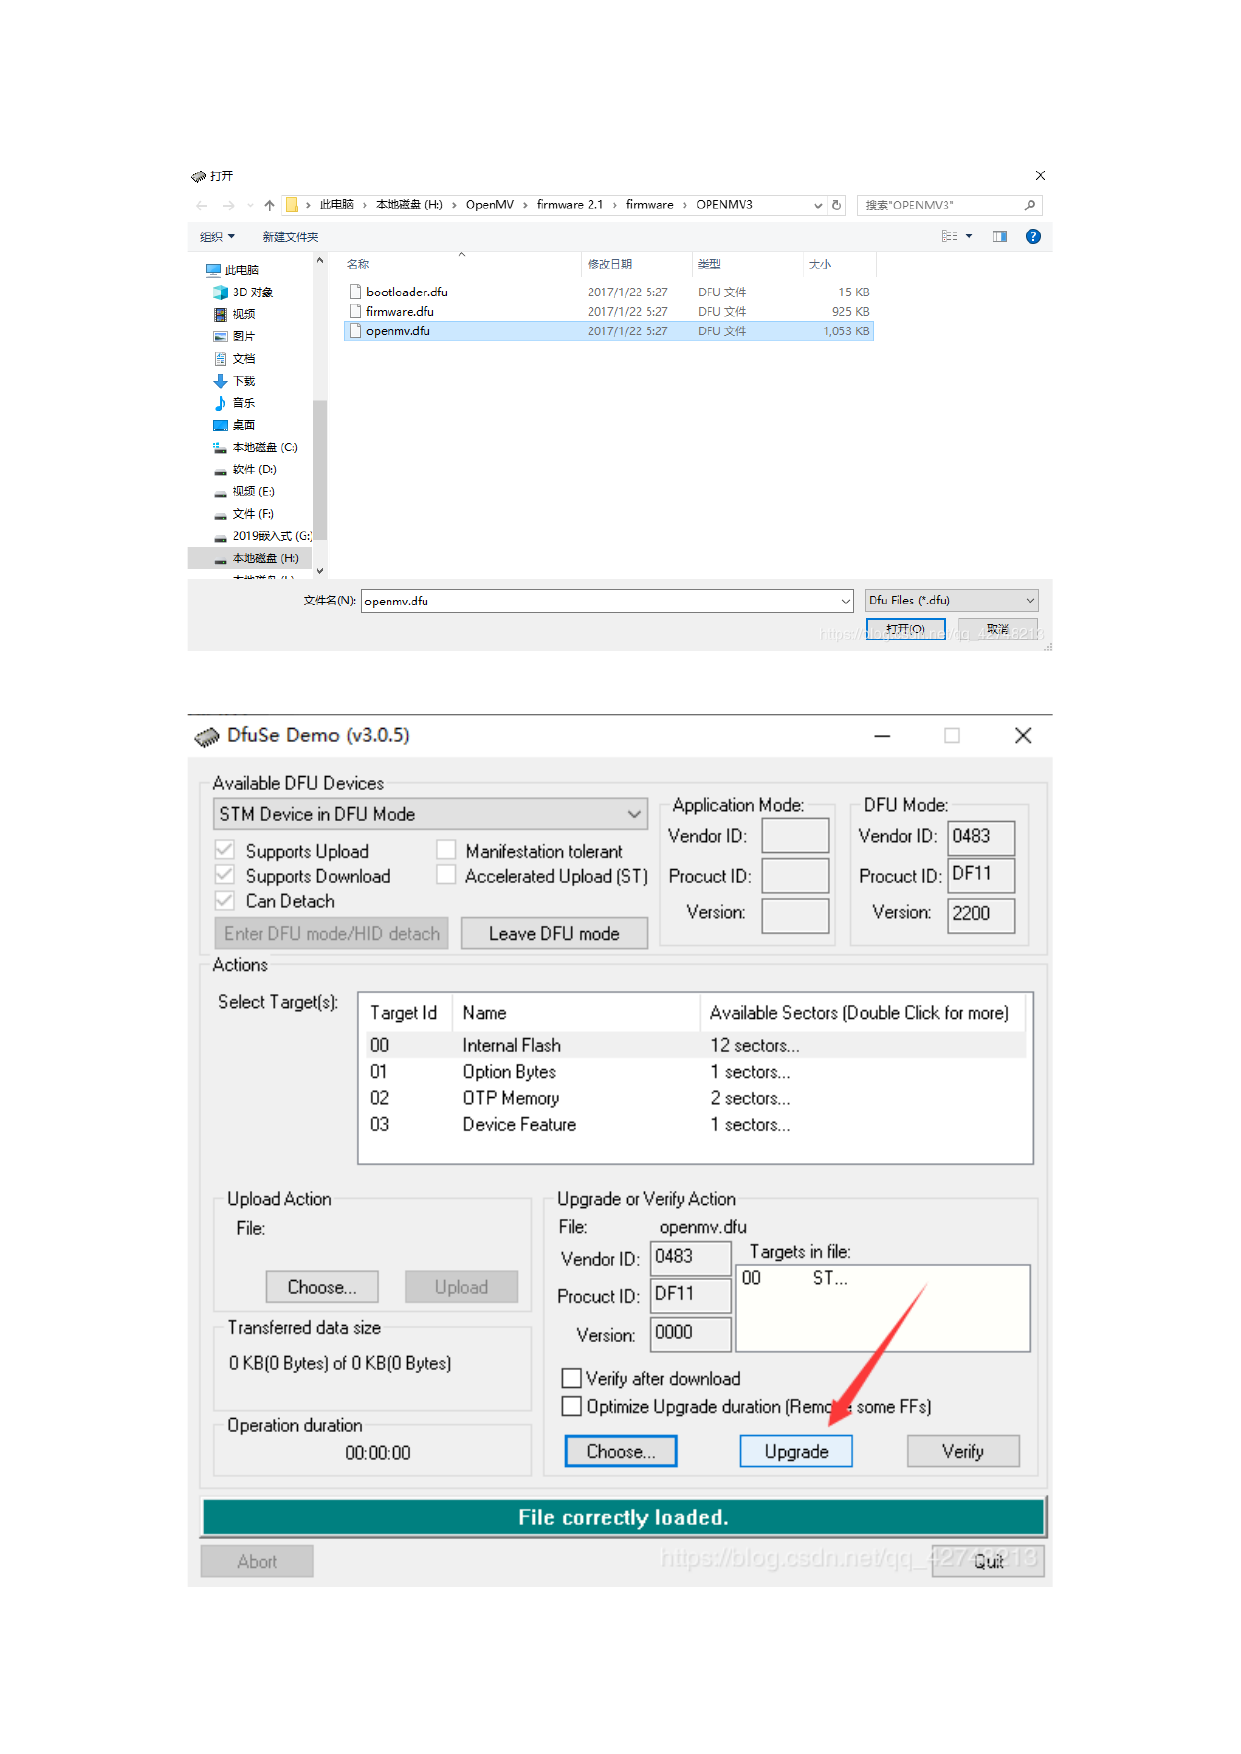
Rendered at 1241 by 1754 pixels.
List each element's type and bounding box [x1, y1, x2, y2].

picture [187, 162, 1053, 651]
picture [187, 714, 1053, 1587]
